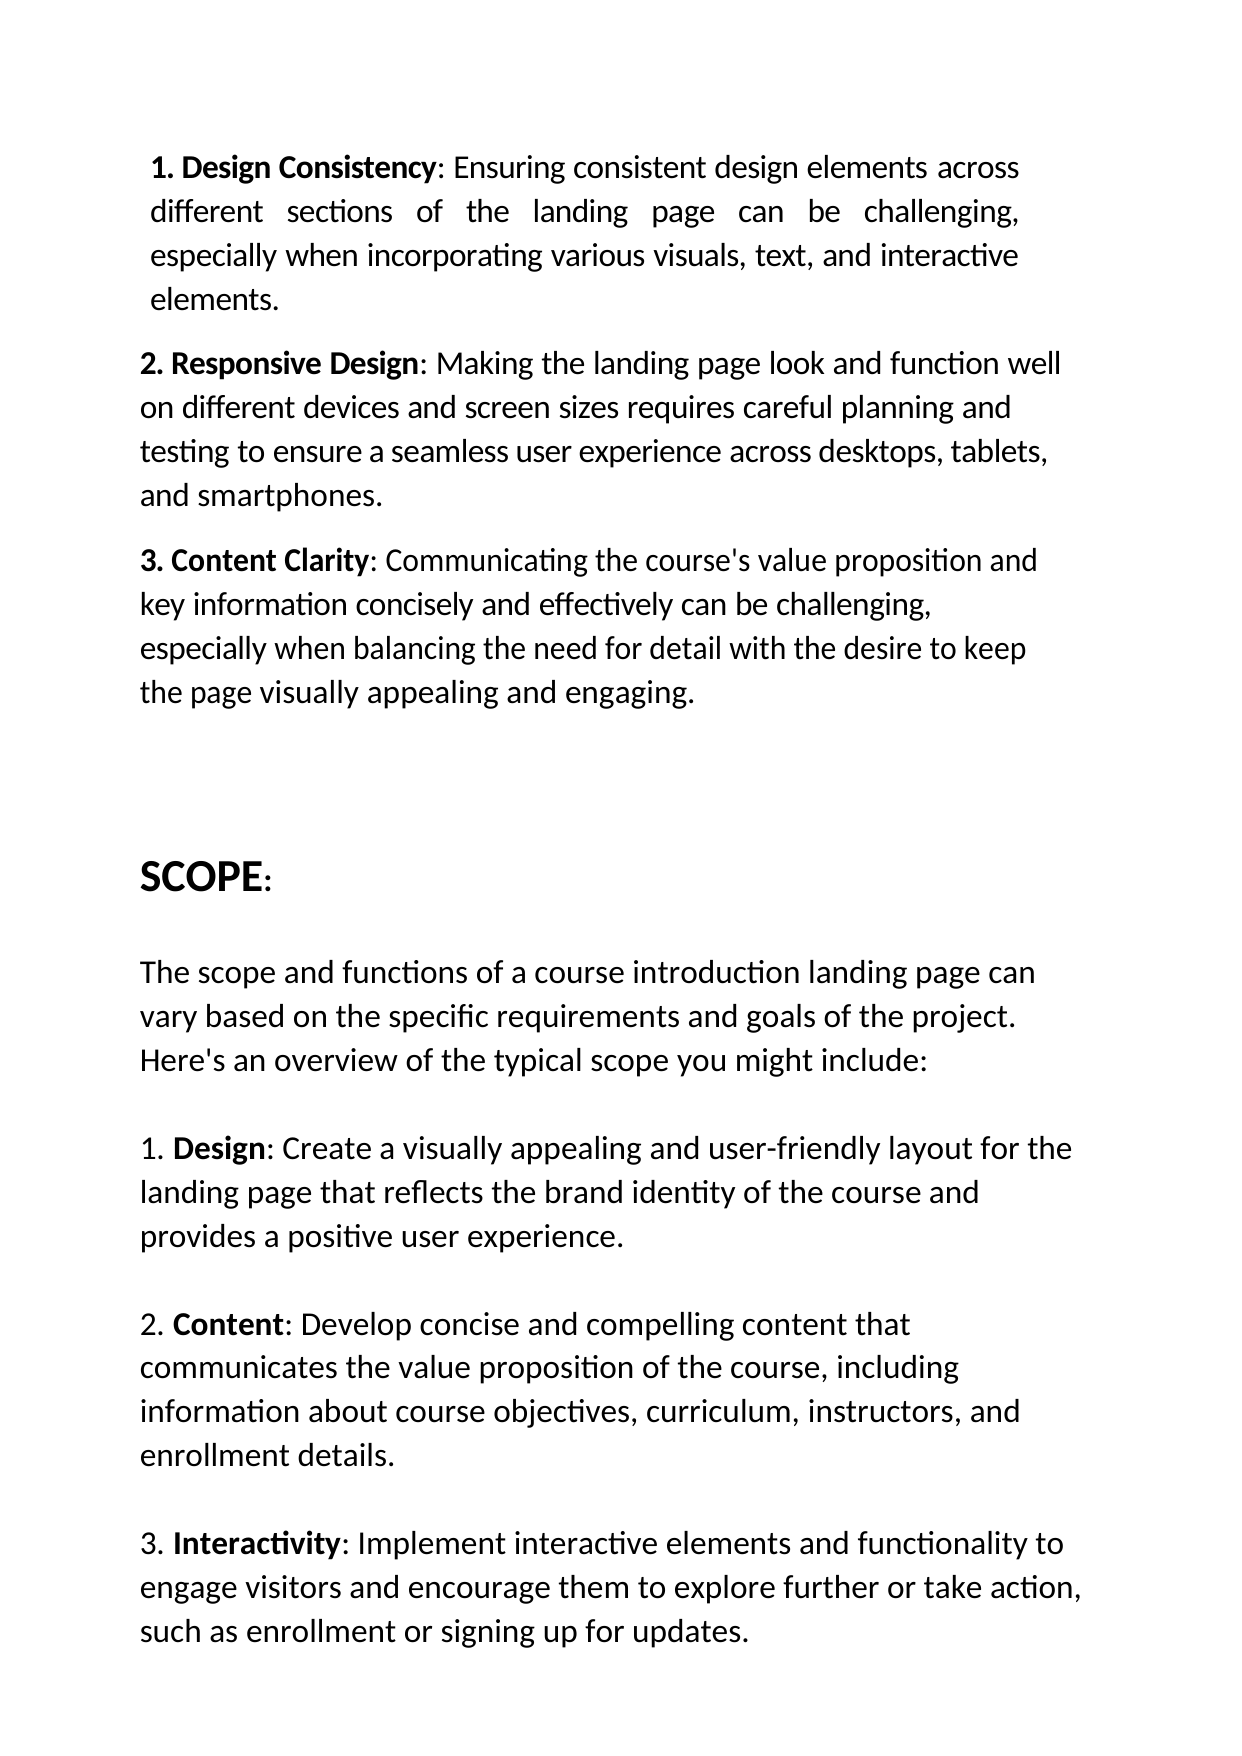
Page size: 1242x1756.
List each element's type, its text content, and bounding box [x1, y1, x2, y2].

subtitle SCOPE: [139, 847, 1112, 903]
list Design: Create a visually appealing and user-friendly layout for the landing page that reflects the brand identity of the course and provides a positive user experience. [139, 1127, 1074, 1255]
list Responsive Design: Making the landing page look and function well on different devices and screen sizes requires careful planning and testing to ensure a seamless user experience across desktops, tablets, and smartphones. [139, 342, 1089, 515]
list Content Clarity: Communicating the course's value proposition and key information concisely and effectively can be challenging, especially when balancing the need for detail with the desire to keep the page visually appealing and engaging. [139, 539, 1055, 712]
list Design Consistency: Ensuring consistent design elements across different sections of the landing page can be challenging, especially when incorporating various visuals, text, and interactive elements. [150, 146, 1020, 318]
list Interactivity: Implement interactive elements and functionality to engage visitors and encourage them to explore further or take action, such as enrollment or signing up for updates. [139, 1522, 1084, 1651]
text The scope and functions of a course introduction landing page can vary based on the specific requirements and goals of the project. Here's an overview of the typical scope you might include: [139, 951, 1039, 1080]
list Content: Develop concise and compelling content that communicates the value proposition of the course, including information about course objectives, curriculum, instructors, and enrollment details. [139, 1303, 1021, 1475]
